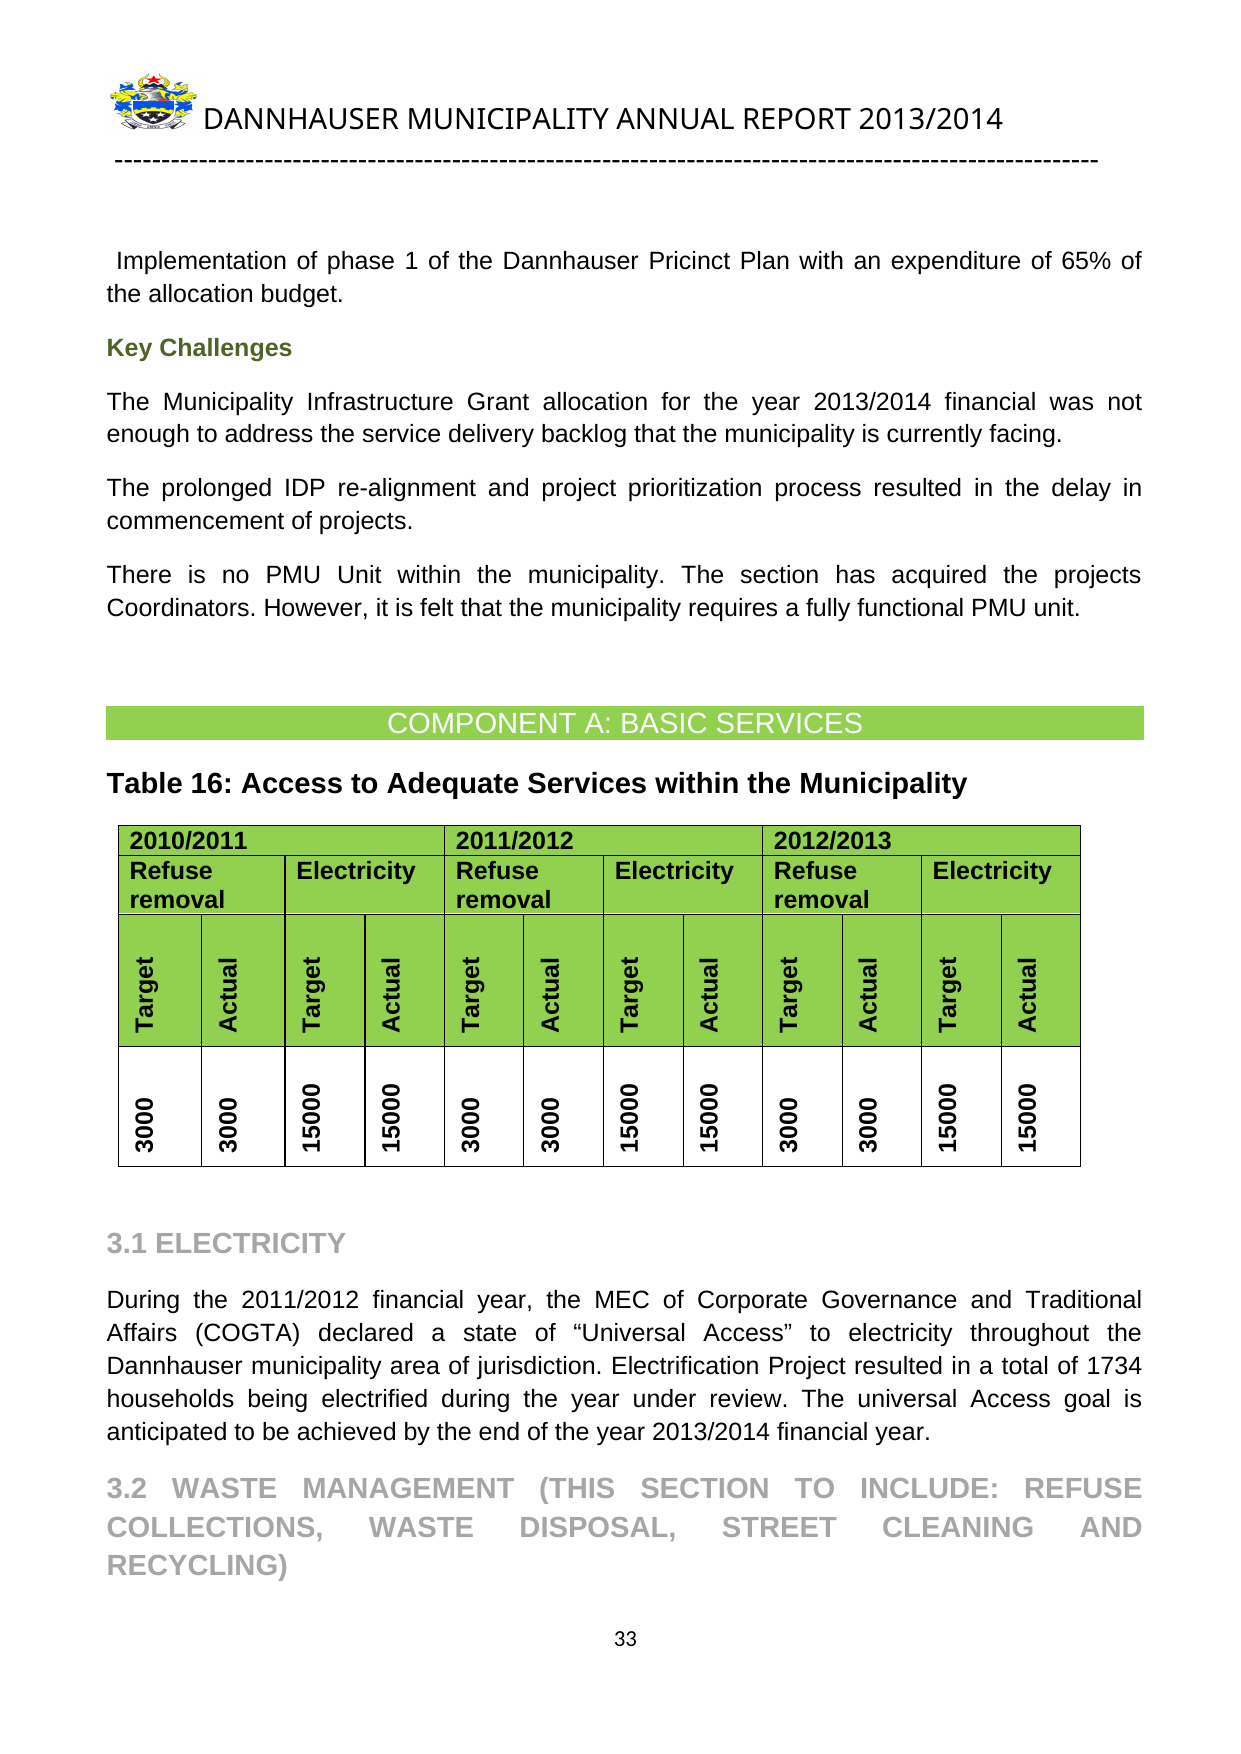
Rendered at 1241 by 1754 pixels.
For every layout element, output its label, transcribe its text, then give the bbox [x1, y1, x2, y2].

table_cell Electricity [922, 856, 1080, 913]
table_cell 15000 [684, 1047, 762, 1166]
table_cell Actual [684, 915, 762, 1046]
table_cell Target [763, 915, 842, 1046]
text During the 2011/2012 financial year, the MEC of Corporate Governance and Traditional Affairs (COGTA) declared a state of “Universal Access” to electricity throughout the Dannhauser municipality area of jurisdiction. Electrification Project resulted in a total of 1734 households being electrified during the year under review. The universal Access goal is anticipated to be achieved by the end of the year 2013/2014 financial year. [106, 1285, 1144, 1446]
table_cell Refuse removal [763, 856, 921, 913]
text The prolonged IDP re-alignment and project prioritization process resulted in the delay in commencement of projects. [106, 473, 1144, 535]
table_cell Actual [524, 915, 603, 1046]
table_cell Actual [202, 915, 284, 1046]
text There is no PMU Unit within the municipality. The section has acquired the projects Coordinators. However, it is felt that the municipality requires a fully functional PMU unit. [106, 560, 1144, 622]
table_cell Target [445, 915, 523, 1046]
table_header 2012/2013 [763, 826, 1080, 855]
table_header 2011/2012 [445, 826, 762, 855]
picture [106, 73, 203, 130]
table_header 2010/2011 [119, 826, 444, 855]
table_cell 15000 [604, 1047, 683, 1166]
table_cell 15000 [922, 1047, 1001, 1166]
table_cell Actual [366, 915, 444, 1046]
table_cell Target [119, 915, 201, 1046]
table_cell 3000 [119, 1047, 201, 1166]
text The Municipality Infrastructure Grant allocation for the year 2013/2014 financial was not enough to address the service delivery backlog that the municipality is currently facing. [106, 386, 1144, 448]
table_cell 15000 [286, 1047, 364, 1166]
text Table 16: Access to Adequate Services within the Municipality [106, 766, 1144, 799]
table_cell 3000 [445, 1047, 523, 1166]
table_cell 15000 [1002, 1047, 1080, 1166]
text COMPONENT A: BASIC SERVICES [106, 706, 1144, 740]
text Key Challenges [106, 333, 1144, 361]
text 3.2 WASTE MANAGEMENT (THIS SECTION TO INCLUDE: REFUSE COLLECTIONS, WASTE DISPOSAL, STREET CLEANING AND RECYCLING) [106, 1471, 1144, 1582]
table_cell 3000 [843, 1047, 921, 1166]
table_cell 3000 [202, 1047, 284, 1166]
table_cell Refuse removal [119, 856, 284, 913]
table_cell Refuse removal [445, 856, 603, 913]
table_cell 3000 [524, 1047, 603, 1166]
table_cell Electricity [604, 856, 762, 913]
table_cell Target [286, 915, 364, 1046]
table_cell Actual [843, 915, 921, 1046]
table_cell Electricity [286, 856, 444, 913]
table_cell 3000 [763, 1047, 842, 1166]
text Implementation of phase 1 of the Dannhauser Pricinct Plan with an expenditure of 65% of the allocation budget. [106, 246, 1144, 307]
text 3.1 ELECTRICITY [106, 1226, 1144, 1259]
table_cell Target [604, 915, 683, 1046]
table_cell 15000 [366, 1047, 444, 1166]
table_cell Actual [1002, 915, 1080, 1046]
table_cell Target [922, 915, 1001, 1046]
